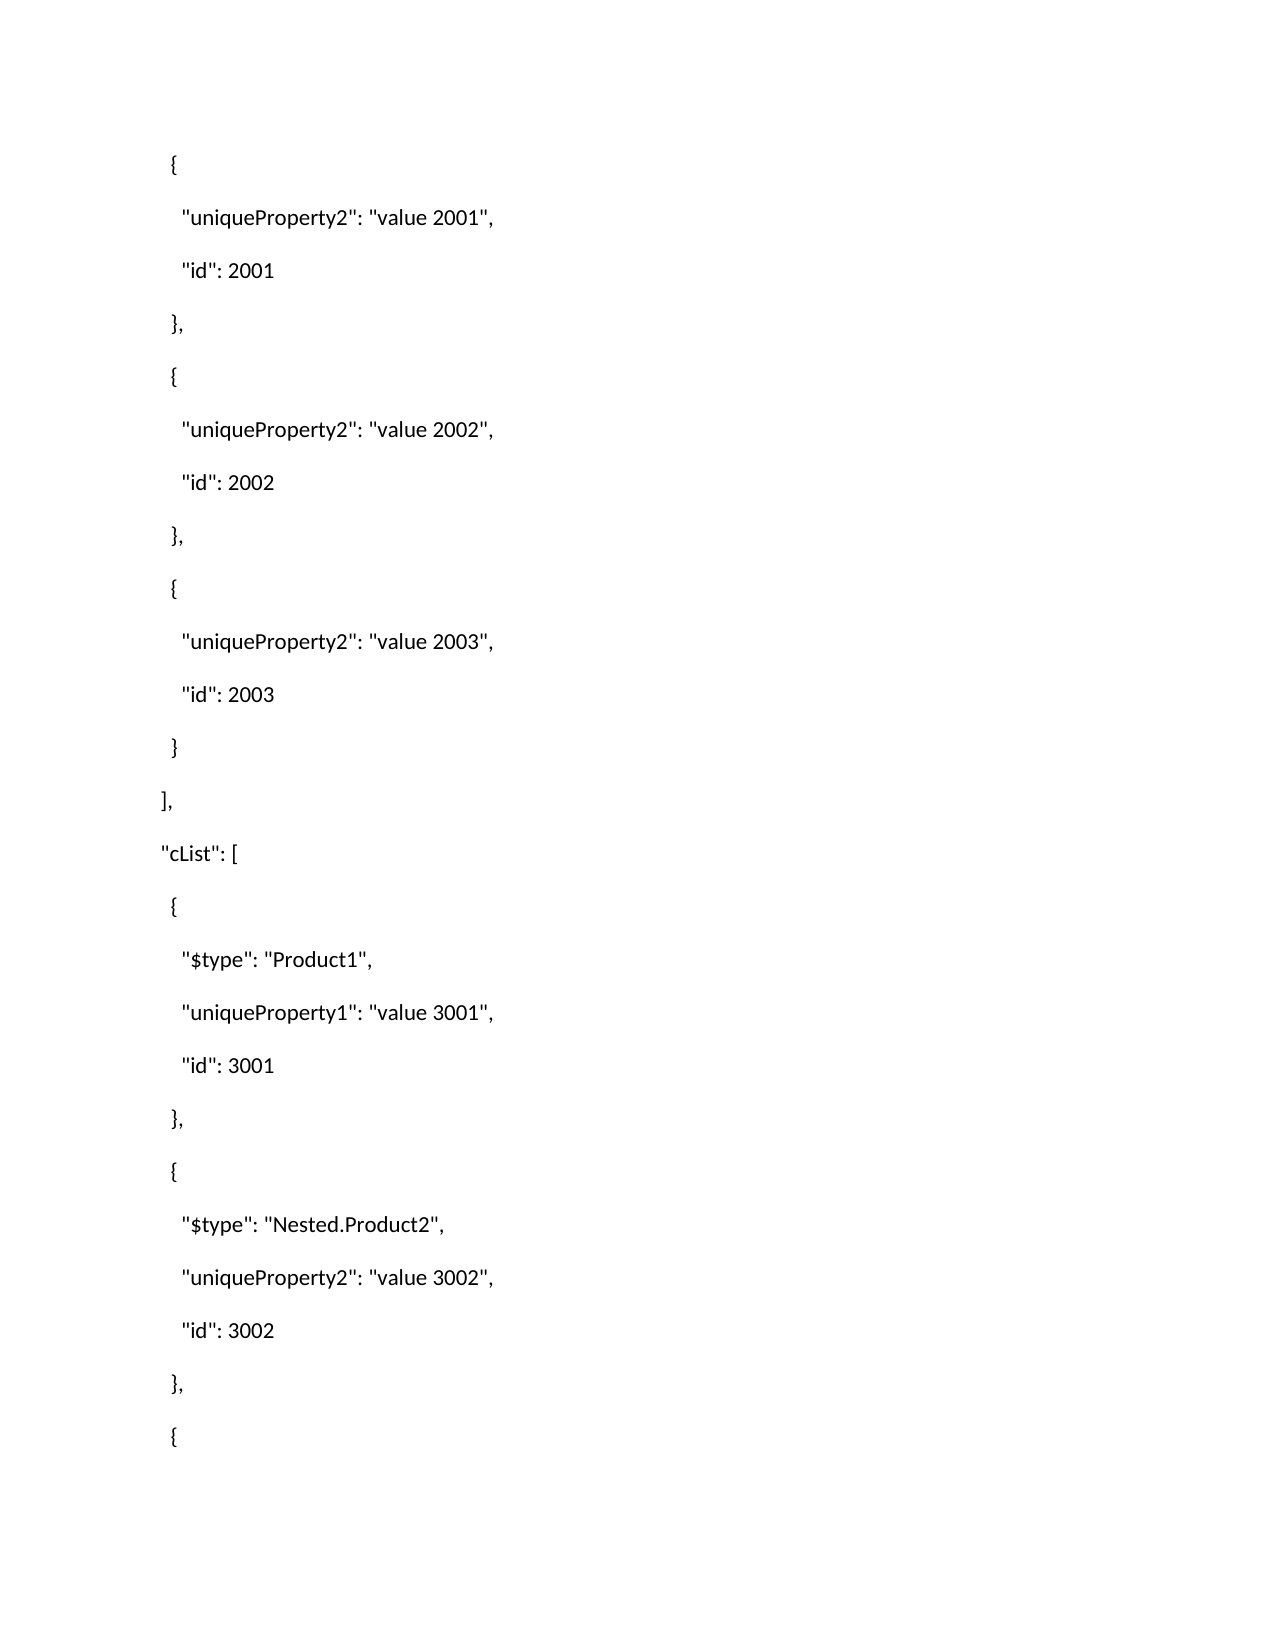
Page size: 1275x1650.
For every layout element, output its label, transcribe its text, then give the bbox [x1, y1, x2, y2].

text { [150, 892, 1125, 920]
text }, [150, 309, 1125, 337]
text "uniqueProperty2": "value 2001", [150, 203, 1125, 231]
text }, [150, 521, 1125, 549]
text ], [150, 786, 1125, 814]
text }, [150, 1369, 1125, 1397]
text "$type": "Nested.Product2", [150, 1210, 1125, 1238]
text { [150, 1157, 1125, 1185]
text "id": 2002 [150, 468, 1125, 496]
text "id": 2001 [150, 256, 1125, 284]
text "id": 3002 [150, 1316, 1125, 1344]
text "id": 3001 [150, 1051, 1125, 1079]
text { [150, 362, 1125, 390]
text "id": 2003 [150, 680, 1125, 708]
text "$type": "Product1", [150, 945, 1125, 973]
text "uniqueProperty2": "value 3002", [150, 1263, 1125, 1291]
text "cList": [ [150, 839, 1125, 867]
text { [150, 150, 1125, 178]
text { [150, 574, 1125, 602]
text { [150, 1422, 1125, 1451]
text } [150, 733, 1125, 761]
text "uniqueProperty1": "value 3001", [150, 998, 1125, 1026]
text }, [150, 1104, 1125, 1132]
text "uniqueProperty2": "value 2002", [150, 415, 1125, 443]
text "uniqueProperty2": "value 2003", [150, 627, 1125, 655]
